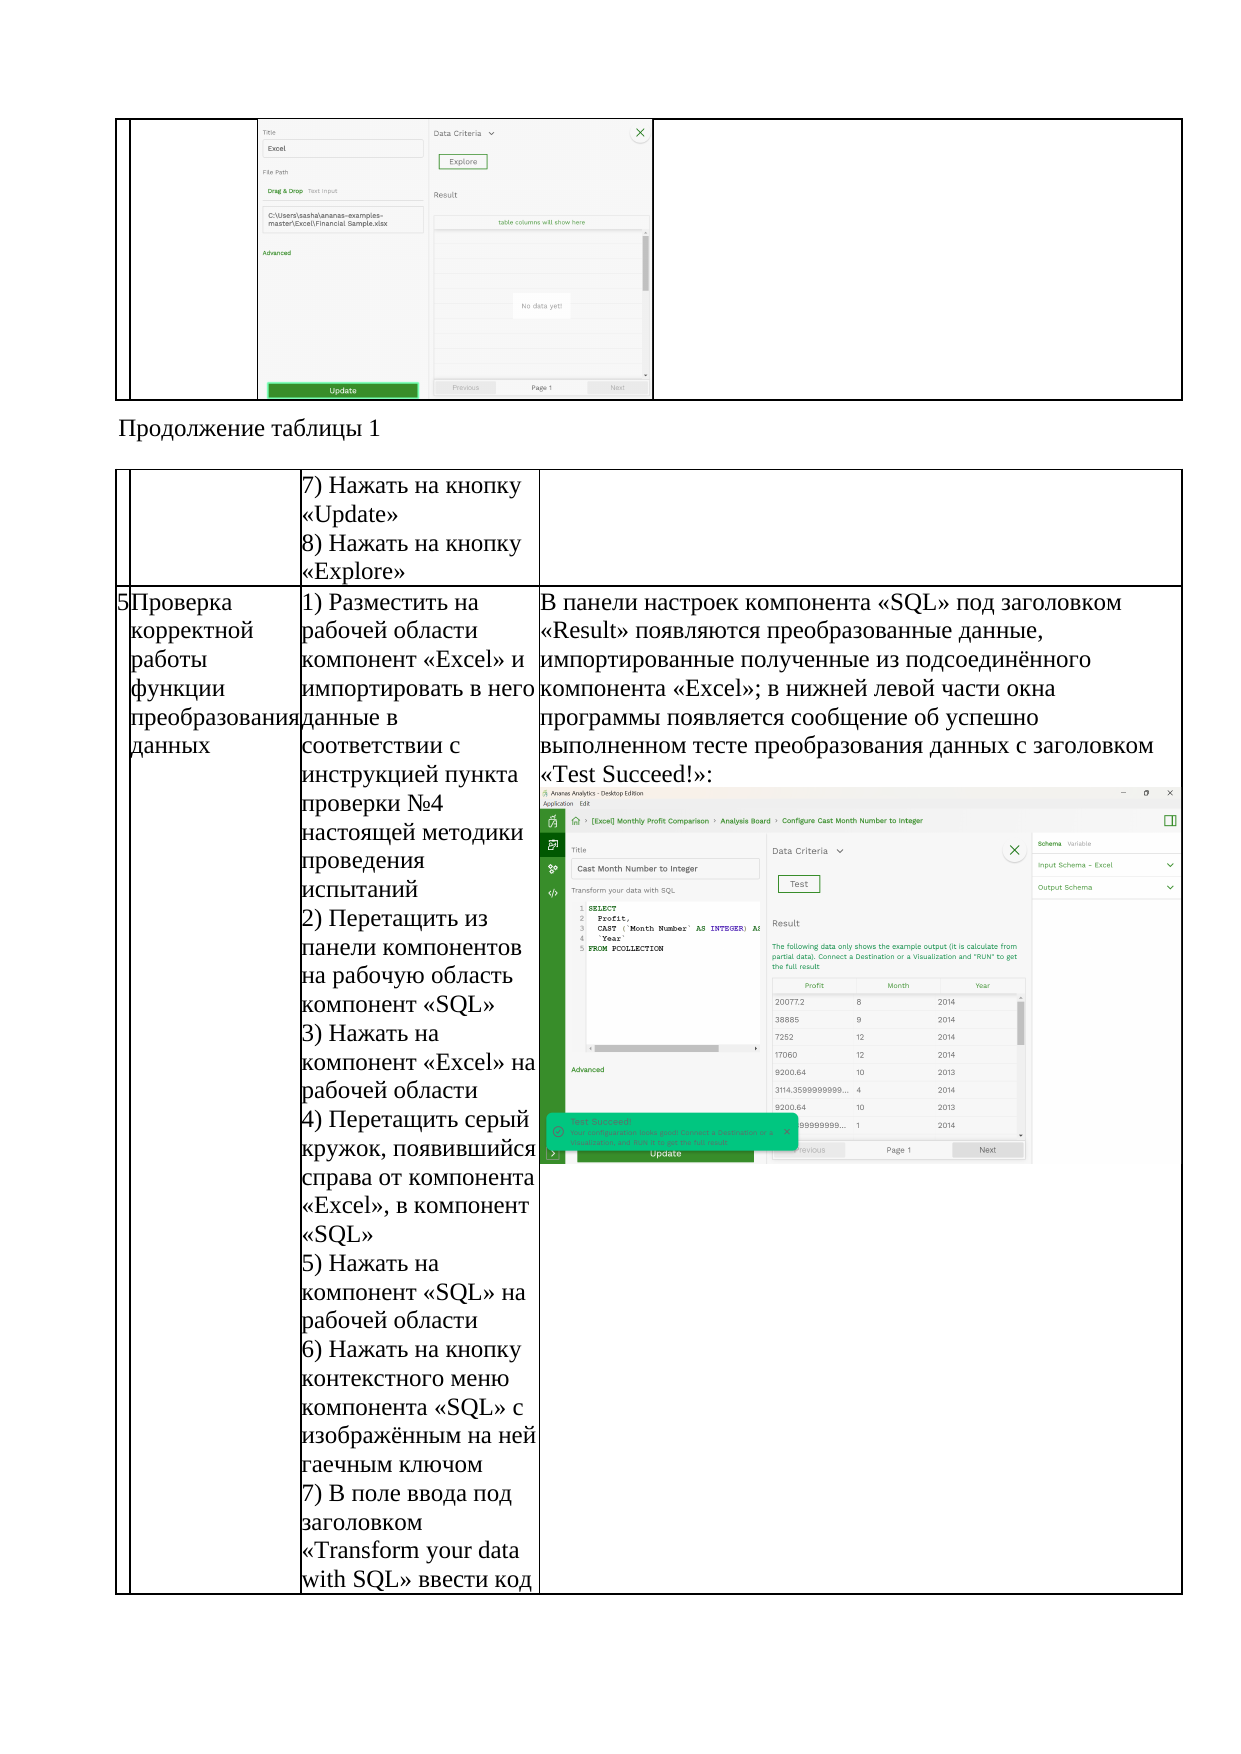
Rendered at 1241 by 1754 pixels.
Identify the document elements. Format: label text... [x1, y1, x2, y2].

picture [258, 119, 653, 399]
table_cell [131, 587, 300, 1593]
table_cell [302, 587, 539, 1593]
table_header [654, 120, 1181, 399]
table_header [131, 470, 300, 585]
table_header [131, 120, 257, 399]
table_header [117, 470, 129, 585]
table_header [540, 470, 1181, 585]
picture [540, 787, 1182, 1164]
text Продолжение таблицы 1 [118, 413, 1181, 442]
table_header 7) Нажать на кнопку «Update» 8) Нажать на кнопку «Explore» [302, 470, 539, 585]
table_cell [540, 1164, 1181, 1593]
